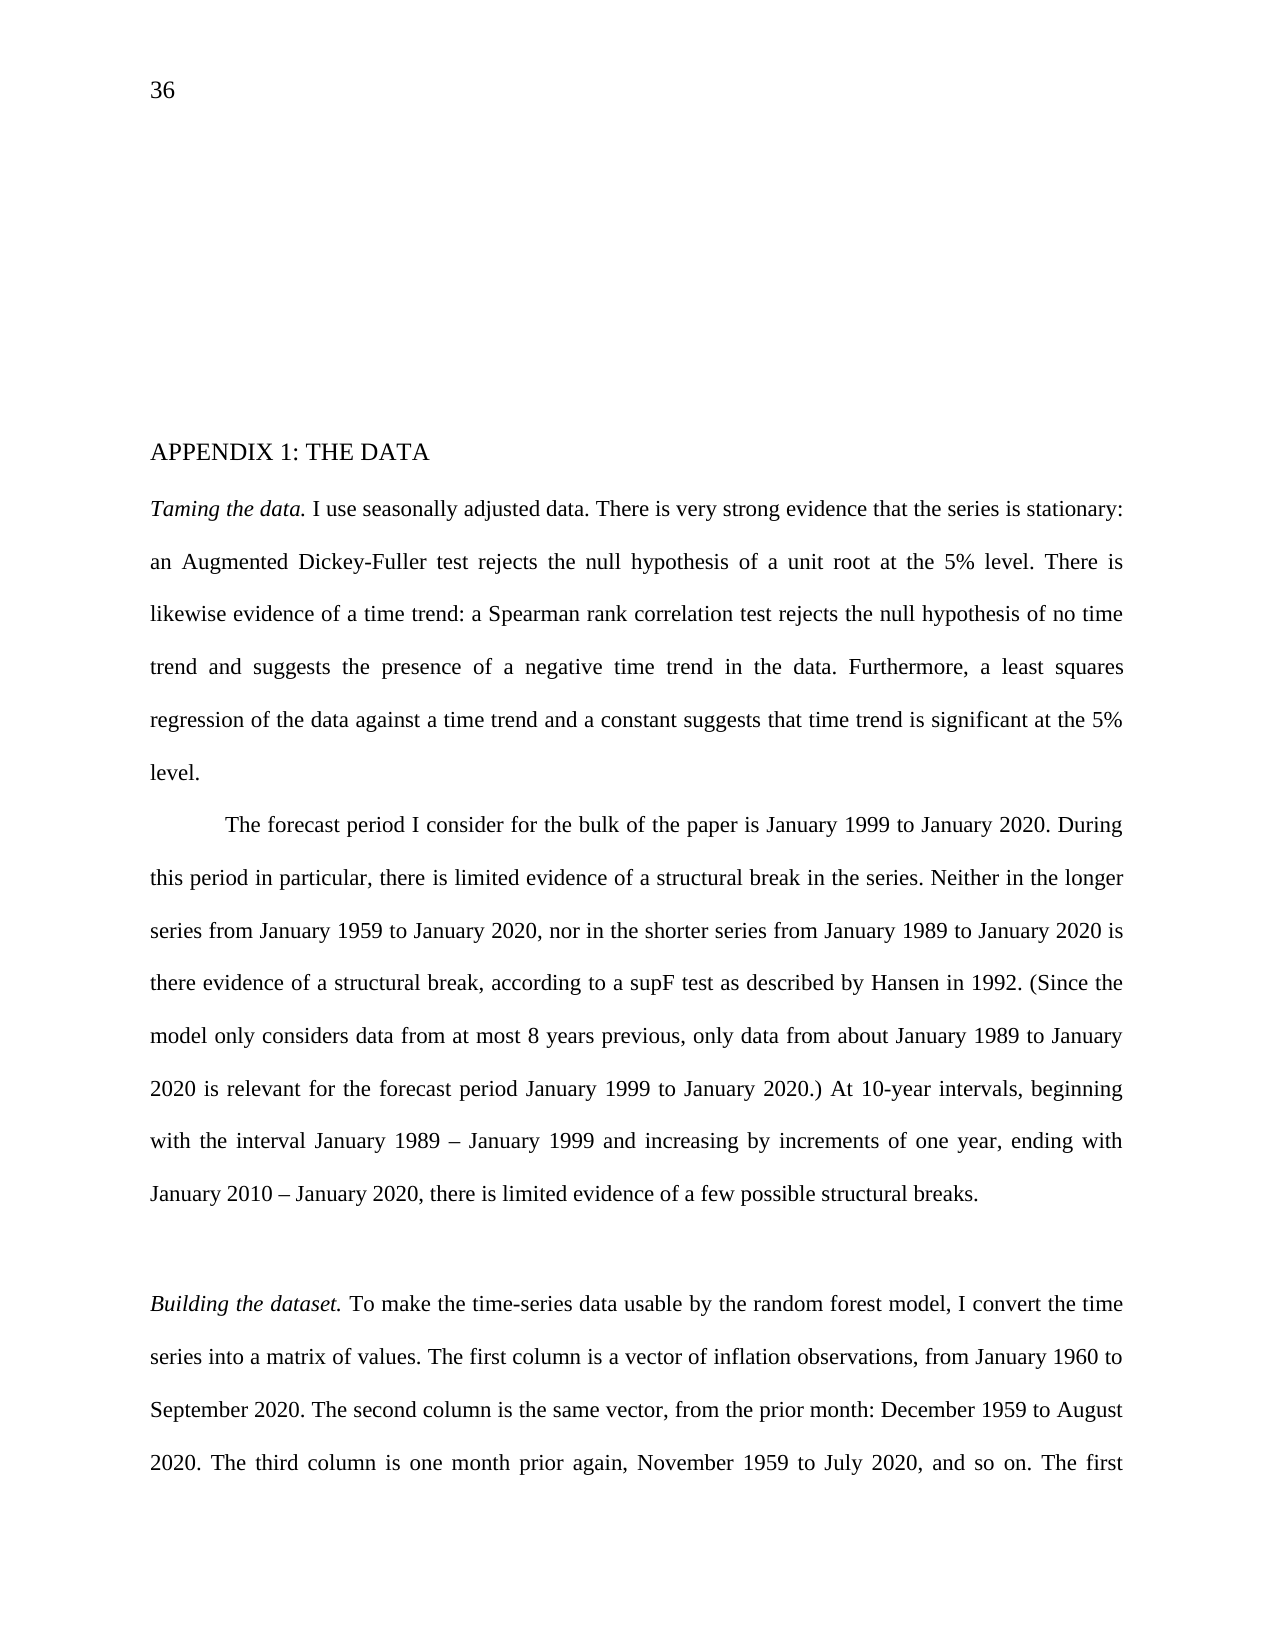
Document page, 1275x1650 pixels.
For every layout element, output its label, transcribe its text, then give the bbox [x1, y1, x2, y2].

text APPENDIX 1: THE DATA [150, 437, 1125, 466]
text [150, 1290, 1125, 1475]
text The forecast period I consider for the bulk of the paper is January 1999 to January 2020. During this period in particular, there is limited evidence of a structural break in the series. Neither in the longer series from January 1959 to January 2020, nor in the shorter series from January 1989 to January 2020 is there evidence of a structural break, according to a supF test as described by Hansen in 1992. (Since the model only considers data from at most 8 years previous, only data from about January 1989 to January 2020 is relevant for the forecast period January 1999 to January 2020.) At 10-year intervals, beginning with the interval January 1989 – January 1999 and increasing by increments of one year, ending with January 2010 – January 2020, there is limited evidence of a few possible structural breaks. [150, 811, 1125, 1207]
text Taming the data. I use seasonally adjusted data. There is very strong evidence that the series is stationary: an Augmented Dickey-Fuller test rejects the null hypothesis of a unit root at the 5% level. There is likewise evidence of a time trend: a Spearman rank correlation test rejects the null hypothesis of no time trend and suggests the presence of a negative time trend in the data. Furthermore, a least squares regression of the data against a time trend and a constant suggests that time trend is significant at the 5% level. [150, 495, 1125, 785]
